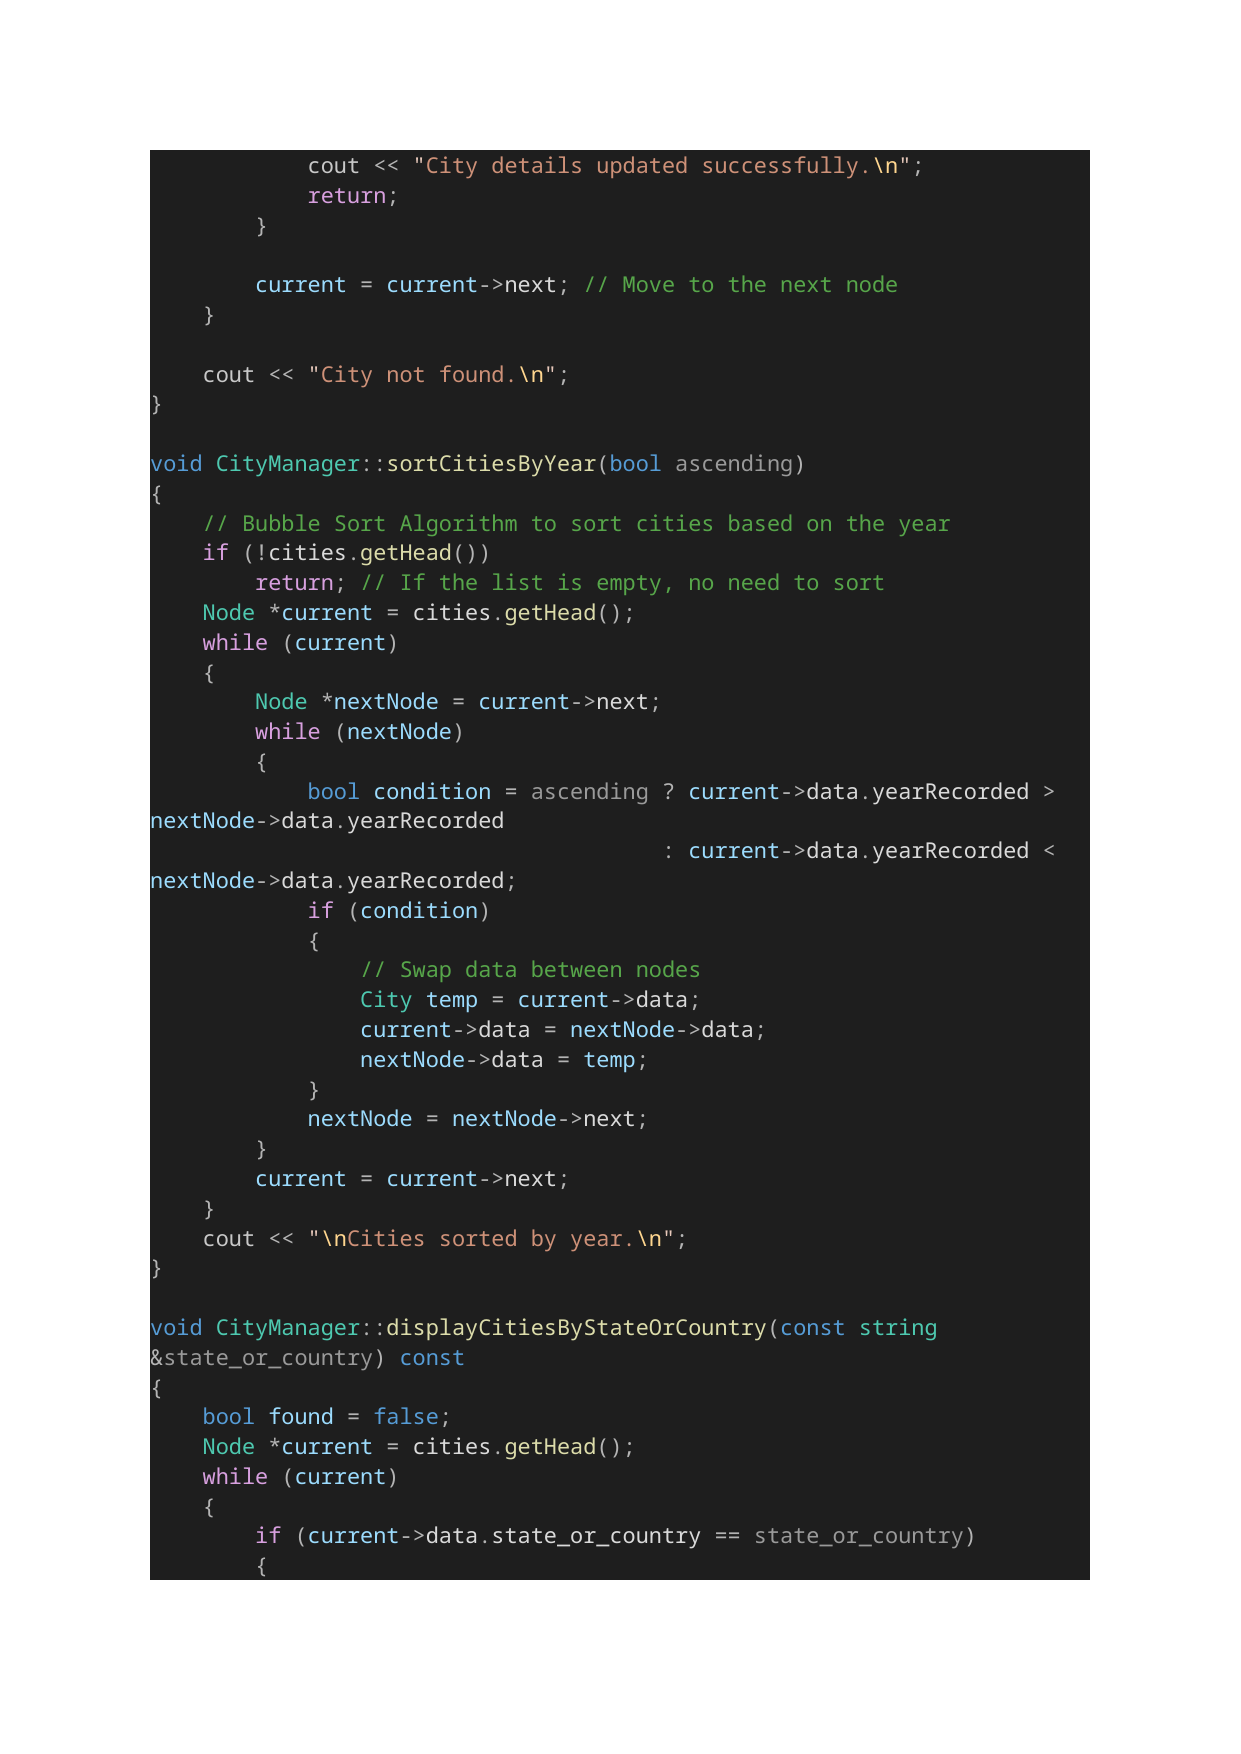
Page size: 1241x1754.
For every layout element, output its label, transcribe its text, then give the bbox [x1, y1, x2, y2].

text nextNode = nextNode->next; [150, 1103, 1090, 1133]
text } [150, 209, 1090, 239]
text } [150, 1193, 1090, 1222]
text cout << "\nCities sorted by year.\n"; [150, 1222, 1090, 1252]
text while (current) [150, 627, 1090, 656]
text current = current->next; [150, 1163, 1090, 1193]
text if (current->data.state_or_country == state_or_country) [150, 1520, 1090, 1550]
text current->data = nextNode->data; [150, 1014, 1090, 1044]
text { [150, 1371, 1090, 1401]
text } [150, 1133, 1090, 1163]
text City temp = current->data; [150, 984, 1090, 1014]
text { [150, 656, 1090, 686]
text { [150, 478, 1090, 507]
text // Bubble Sort Algorithm to sort cities based on the year [150, 507, 1090, 537]
text } [150, 1073, 1090, 1103]
text cout << "City details updated successfully.\n"; [150, 150, 1090, 180]
text { [150, 746, 1090, 776]
text : current->data.yearRecorded < nextNode->data.yearRecorded; [150, 835, 1090, 895]
text if (!cities.getHead()) [150, 537, 1090, 567]
text void CityManager::displayCitiesByStateOrCountry(const string &state_or_country) const [150, 1312, 1090, 1371]
text current = current->next; // Move to the next node [150, 269, 1090, 299]
text bool found = false; [150, 1401, 1090, 1431]
text bool condition = ascending ? current->data.yearRecorded > nextNode->data.yearRecorded [150, 776, 1090, 835]
text cout << "City not found.\n"; [150, 358, 1090, 388]
text while (current) [150, 1461, 1090, 1491]
text { [150, 924, 1090, 954]
text nextNode->data = temp; [150, 1044, 1090, 1073]
text Node *nextNode = current->next; [150, 686, 1090, 716]
text void CityManager::sortCitiesByYear(bool ascending) [150, 448, 1090, 478]
text return; // If the list is empty, no need to sort [150, 567, 1090, 597]
text return; [150, 180, 1090, 209]
text { [150, 1550, 1090, 1580]
text Node *current = cities.getHead(); [150, 1431, 1090, 1461]
text } [150, 1252, 1090, 1282]
text while (nextNode) [150, 716, 1090, 746]
text // Swap data between nodes [150, 954, 1090, 984]
text } [150, 299, 1090, 329]
text if (condition) [150, 895, 1090, 924]
text Node *current = cities.getHead(); [150, 597, 1090, 627]
text { [150, 1491, 1090, 1520]
text } [150, 388, 1090, 418]
